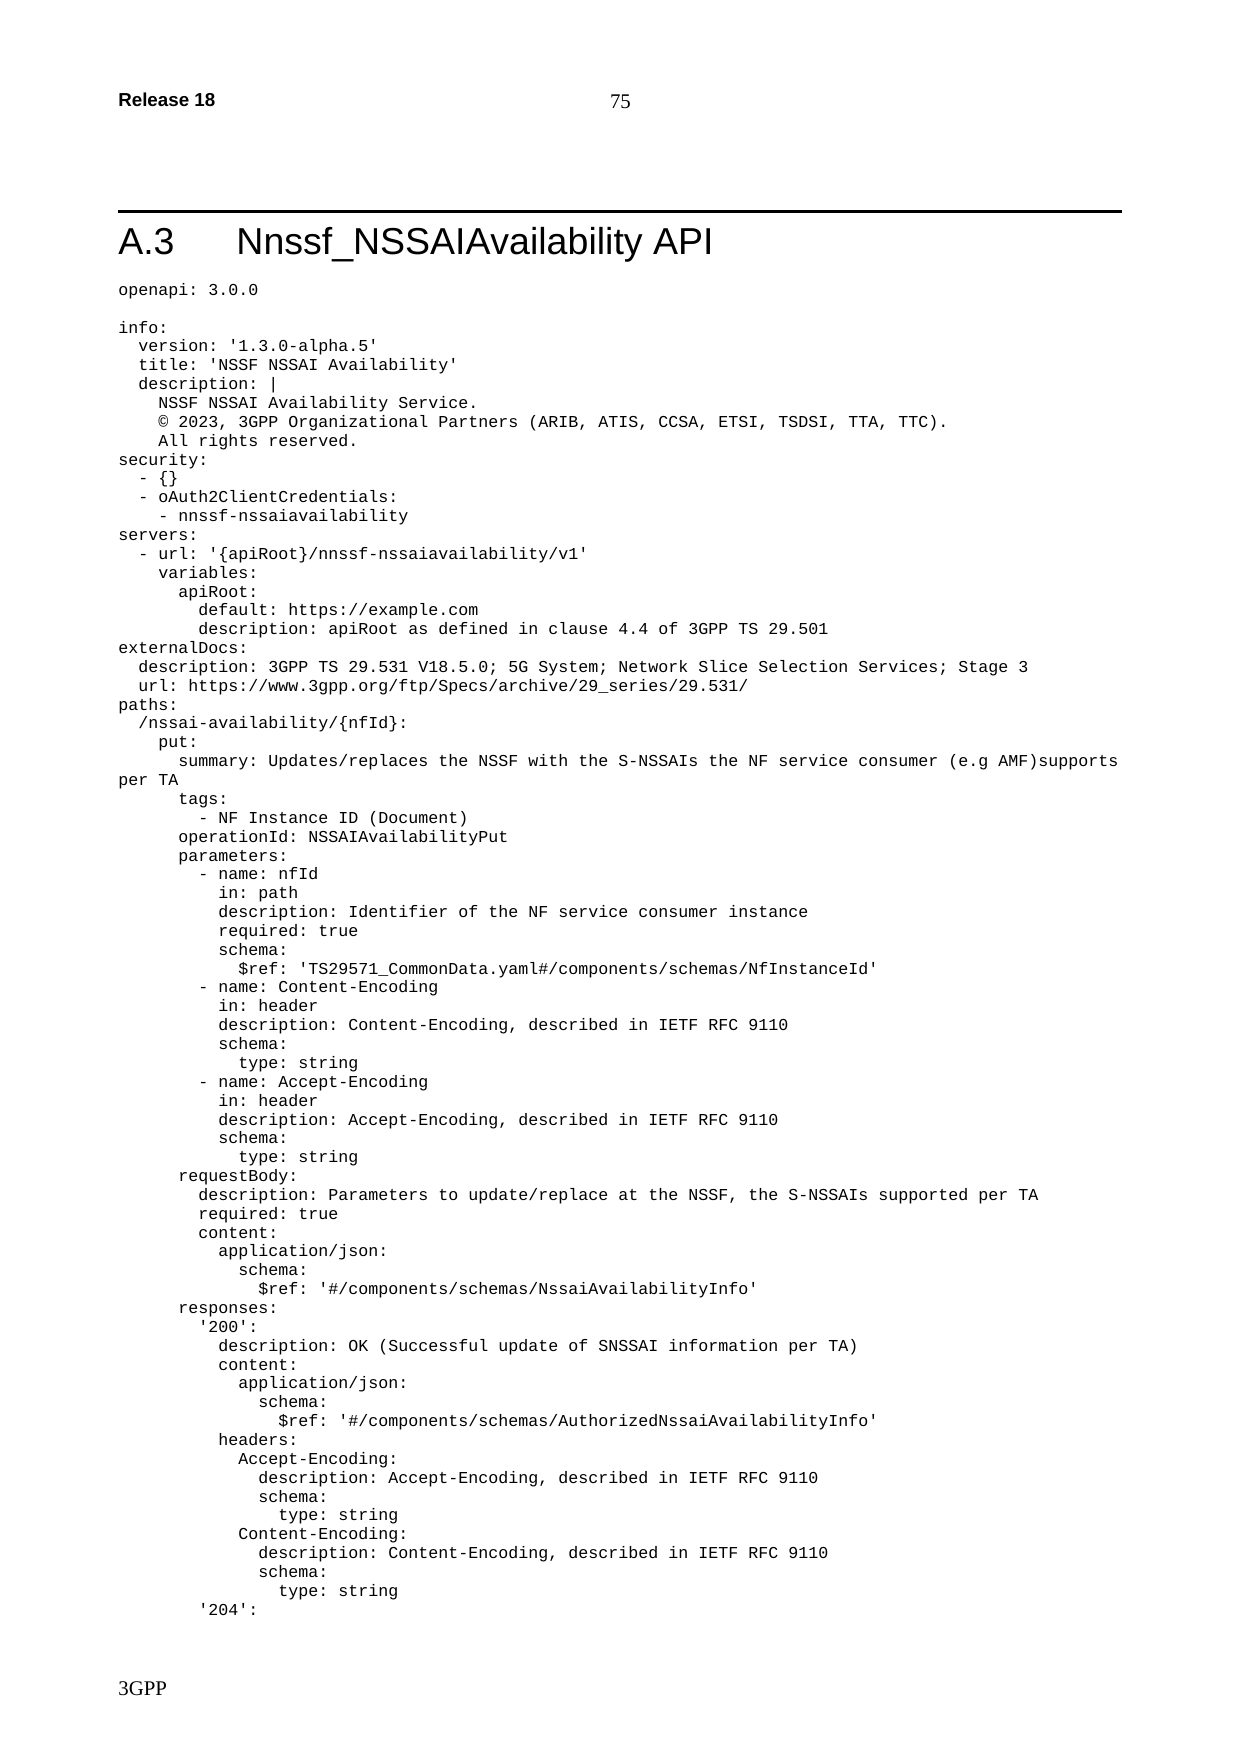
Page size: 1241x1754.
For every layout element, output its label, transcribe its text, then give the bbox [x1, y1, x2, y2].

text required: true [118, 1205, 1122, 1224]
text description: Content-Encoding, described in IETF RFC 9110 [118, 1017, 1122, 1036]
text schema: [118, 1394, 1122, 1413]
text - {} [118, 470, 1122, 489]
text schema: [118, 1488, 1122, 1507]
text content: [118, 1356, 1122, 1375]
text description: Parameters to update/replace at the NSSF, the S-NSSAIs supported per TA [118, 1186, 1122, 1205]
text All rights reserved. [118, 432, 1122, 451]
text type: string [118, 1582, 1122, 1601]
text title: 'NSSF NSSAI Availability' [118, 357, 1122, 376]
text NSSF NSSAI Availability Service. [118, 394, 1122, 413]
text parameters: [118, 847, 1122, 866]
text Content-Encoding: [118, 1526, 1122, 1545]
text application/json: [118, 1243, 1122, 1262]
text '200': [118, 1318, 1122, 1337]
subtitle A.3 Nnssf_NSSAIAvailability API [118, 213, 1122, 263]
text default: https://example.com [118, 602, 1122, 621]
text in: header [118, 1092, 1122, 1111]
text $ref: '#/components/schemas/AuthorizedNssaiAvailabilityInfo' [118, 1413, 1122, 1432]
text description: | [118, 376, 1122, 394]
text paths: [118, 696, 1122, 715]
text schema: [118, 941, 1122, 960]
text in: header [118, 998, 1122, 1017]
text description: 3GPP TS 29.531 V18.5.0; 5G System; Network Slice Selection Services; Stage 3 [118, 658, 1122, 677]
text url: https://www.3gpp.org/ftp/Specs/archive/29_series/29.531/ [118, 677, 1122, 696]
text put: [118, 734, 1122, 753]
text info: [118, 319, 1122, 338]
text in: path [118, 885, 1122, 904]
text summary: Updates/replaces the NSSF with the S-NSSAIs the NF service consumer (e.g AMF)supports per TA [118, 753, 1122, 791]
text description: OK (Successful update of SNSSAI information per TA) [118, 1337, 1122, 1356]
text - url: '{apiRoot}/nnssf-nssaiavailability/v1' [118, 545, 1122, 564]
text type: string [118, 1054, 1122, 1073]
text schema: [118, 1130, 1122, 1149]
text - name: Content-Encoding [118, 979, 1122, 998]
text type: string [118, 1507, 1122, 1526]
text © 2023, 3GPP Organizational Partners (ARIB, ATIS, CCSA, ETSI, TSDSI, TTA, TTC). [118, 413, 1122, 432]
text - NF Instance ID (Document) [118, 809, 1122, 828]
text description: apiRoot as defined in clause 4.4 of 3GPP TS 29.501 [118, 621, 1122, 640]
text application/json: [118, 1375, 1122, 1394]
text - name: Accept-Encoding [118, 1073, 1122, 1092]
text '204': [118, 1601, 1122, 1620]
text externalDocs: [118, 640, 1122, 658]
text variables: [118, 564, 1122, 583]
text apiRoot: [118, 583, 1122, 602]
text operationId: NSSAIAvailabilityPut [118, 828, 1122, 847]
text responses: [118, 1299, 1122, 1318]
text type: string [118, 1149, 1122, 1168]
text openapi: 3.0.0 [118, 281, 1122, 300]
text $ref: '#/components/schemas/NssaiAvailabilityInfo' [118, 1281, 1122, 1299]
text Accept-Encoding: [118, 1450, 1122, 1469]
text $ref: 'TS29571_CommonData.yaml#/components/schemas/NfInstanceId' [118, 960, 1122, 979]
text description: Accept-Encoding, described in IETF RFC 9110 [118, 1111, 1122, 1130]
text description: Identifier of the NF service consumer instance [118, 904, 1122, 922]
text schema: [118, 1036, 1122, 1054]
text - name: nfId [118, 866, 1122, 885]
text description: Content-Encoding, described in IETF RFC 9110 [118, 1545, 1122, 1563]
text schema: [118, 1563, 1122, 1582]
text /nssai-availability/{nfId}: [118, 715, 1122, 734]
text schema: [118, 1262, 1122, 1281]
text - oAuth2ClientCredentials: [118, 489, 1122, 508]
text security: [118, 451, 1122, 470]
text - nnssf-nssaiavailability [118, 508, 1122, 527]
text servers: [118, 527, 1122, 545]
text headers: [118, 1432, 1122, 1450]
text description: Accept-Encoding, described in IETF RFC 9110 [118, 1469, 1122, 1488]
text requestBody: [118, 1168, 1122, 1186]
text required: true [118, 922, 1122, 941]
text version: '1.3.0-alpha.5' [118, 338, 1122, 357]
text tags: [118, 791, 1122, 809]
text content: [118, 1224, 1122, 1243]
